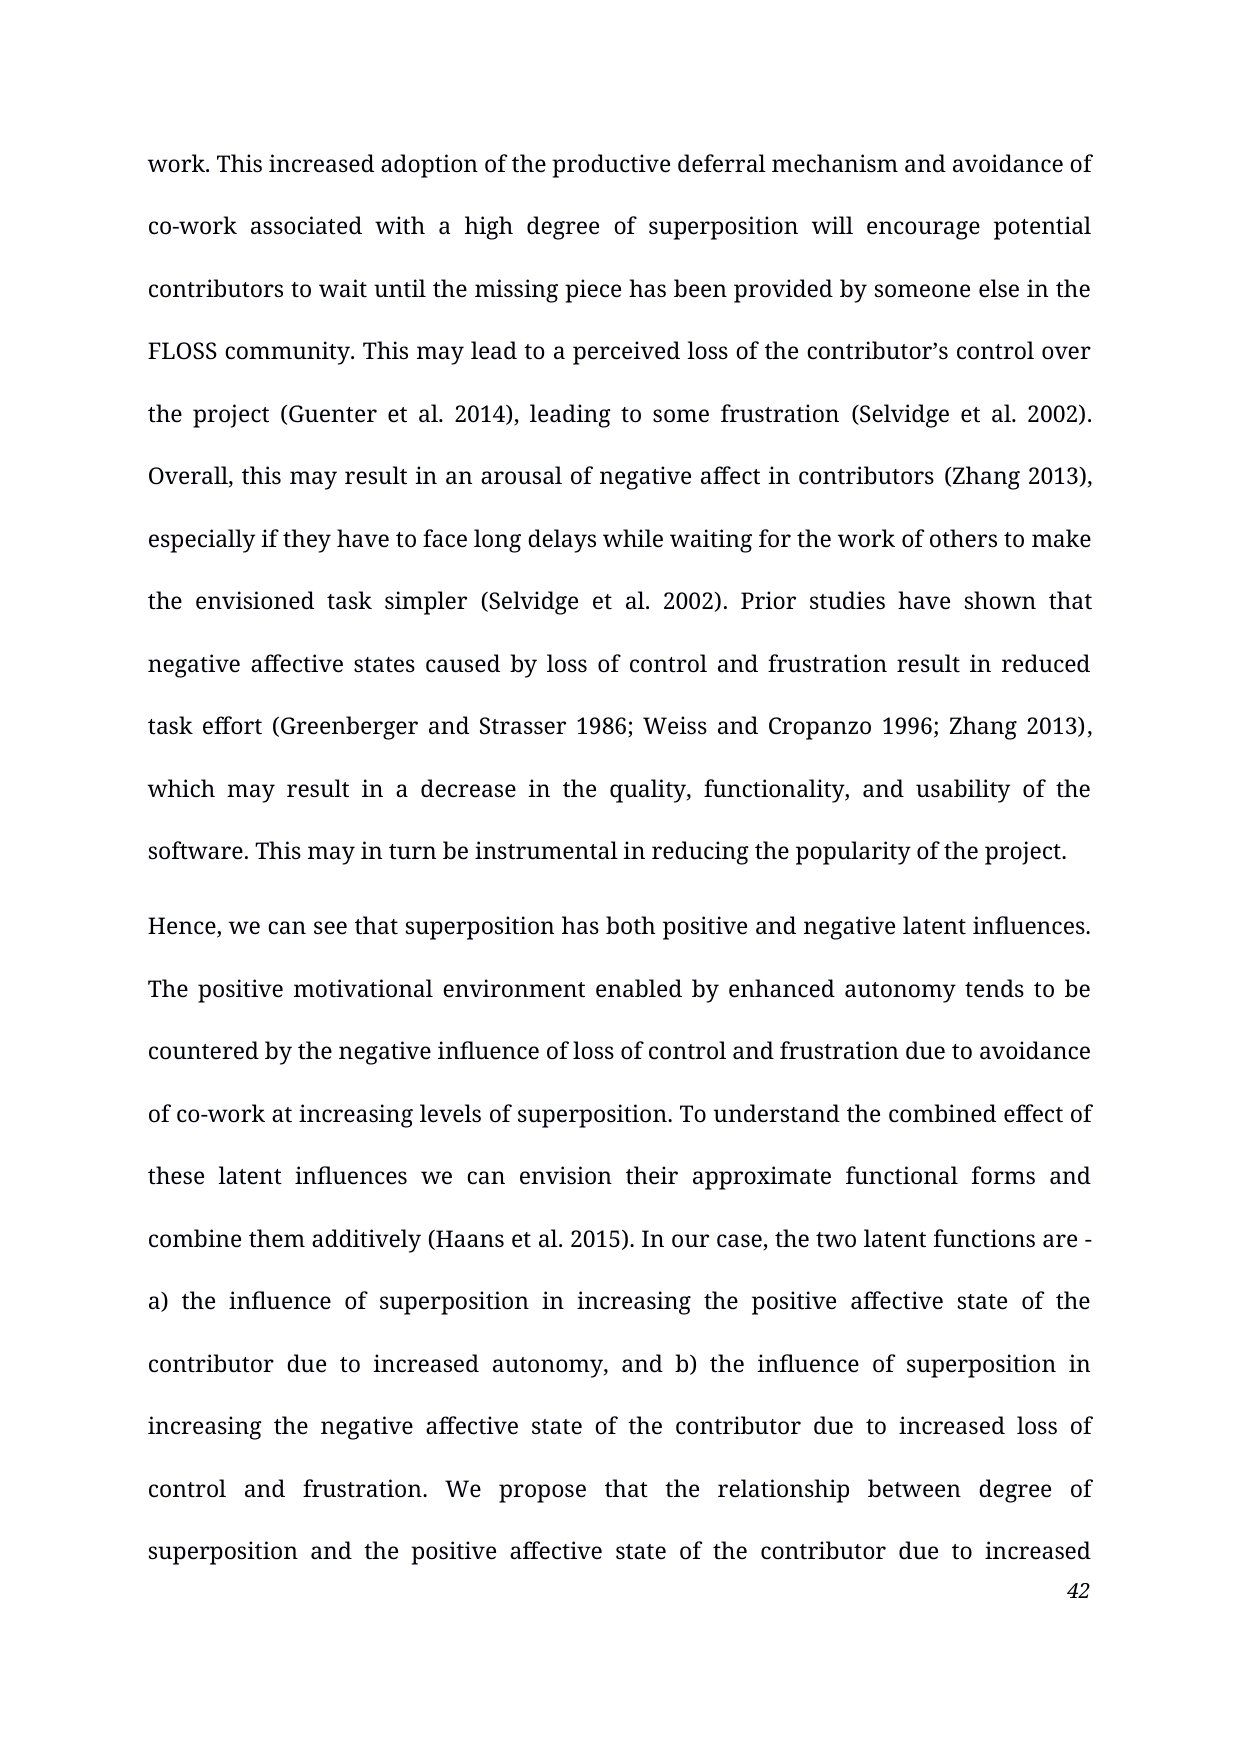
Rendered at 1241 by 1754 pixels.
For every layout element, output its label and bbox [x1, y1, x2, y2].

text [148, 910, 1093, 1566]
text [148, 148, 1093, 866]
